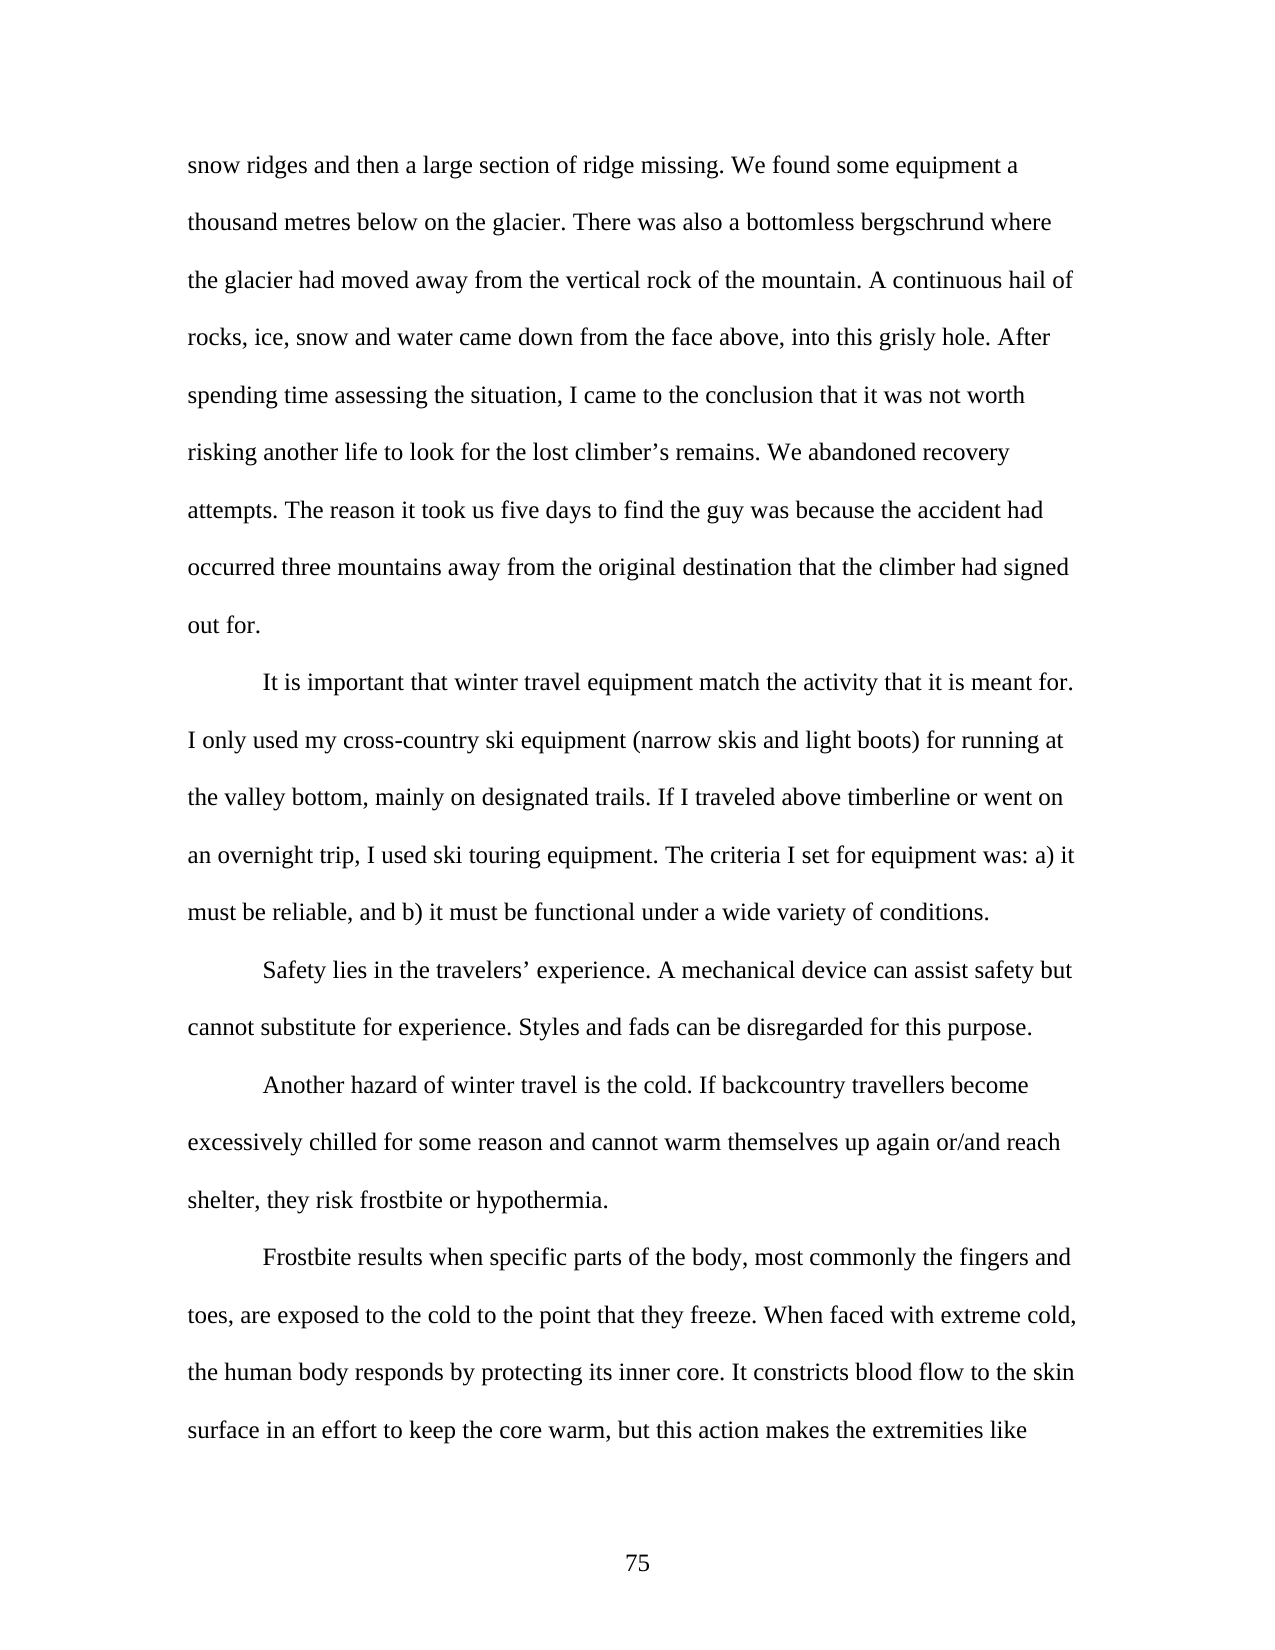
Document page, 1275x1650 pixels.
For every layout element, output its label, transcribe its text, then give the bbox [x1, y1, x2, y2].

text Safety lies in the travelers’ experience. A mechanical device can assist safety but cannot substitute for experience. Styles and fads can be disregarded for this purpose. [187, 955, 1087, 1041]
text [187, 1242, 1087, 1444]
text It is important that winter travel equipment match the activity that it is meant for. I only used my cross-country ski equipment (narrow skis and light boots) for running at the valley bottom, mainly on designated trails. If I traveled above timberline or went on an overnight trip, I used ski touring equipment. The criteria I set for equipment was: a) it must be reliable, and b) it must be functional under a wide variety of conditions. [187, 667, 1087, 926]
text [187, 150, 1087, 639]
text Another hazard of winter travel is the cold. If backcountry travellers become excessively chilled for some reason and cannot warm themselves up again or/and reach shelter, they risk frostbite or hypothermia. [187, 1070, 1087, 1214]
